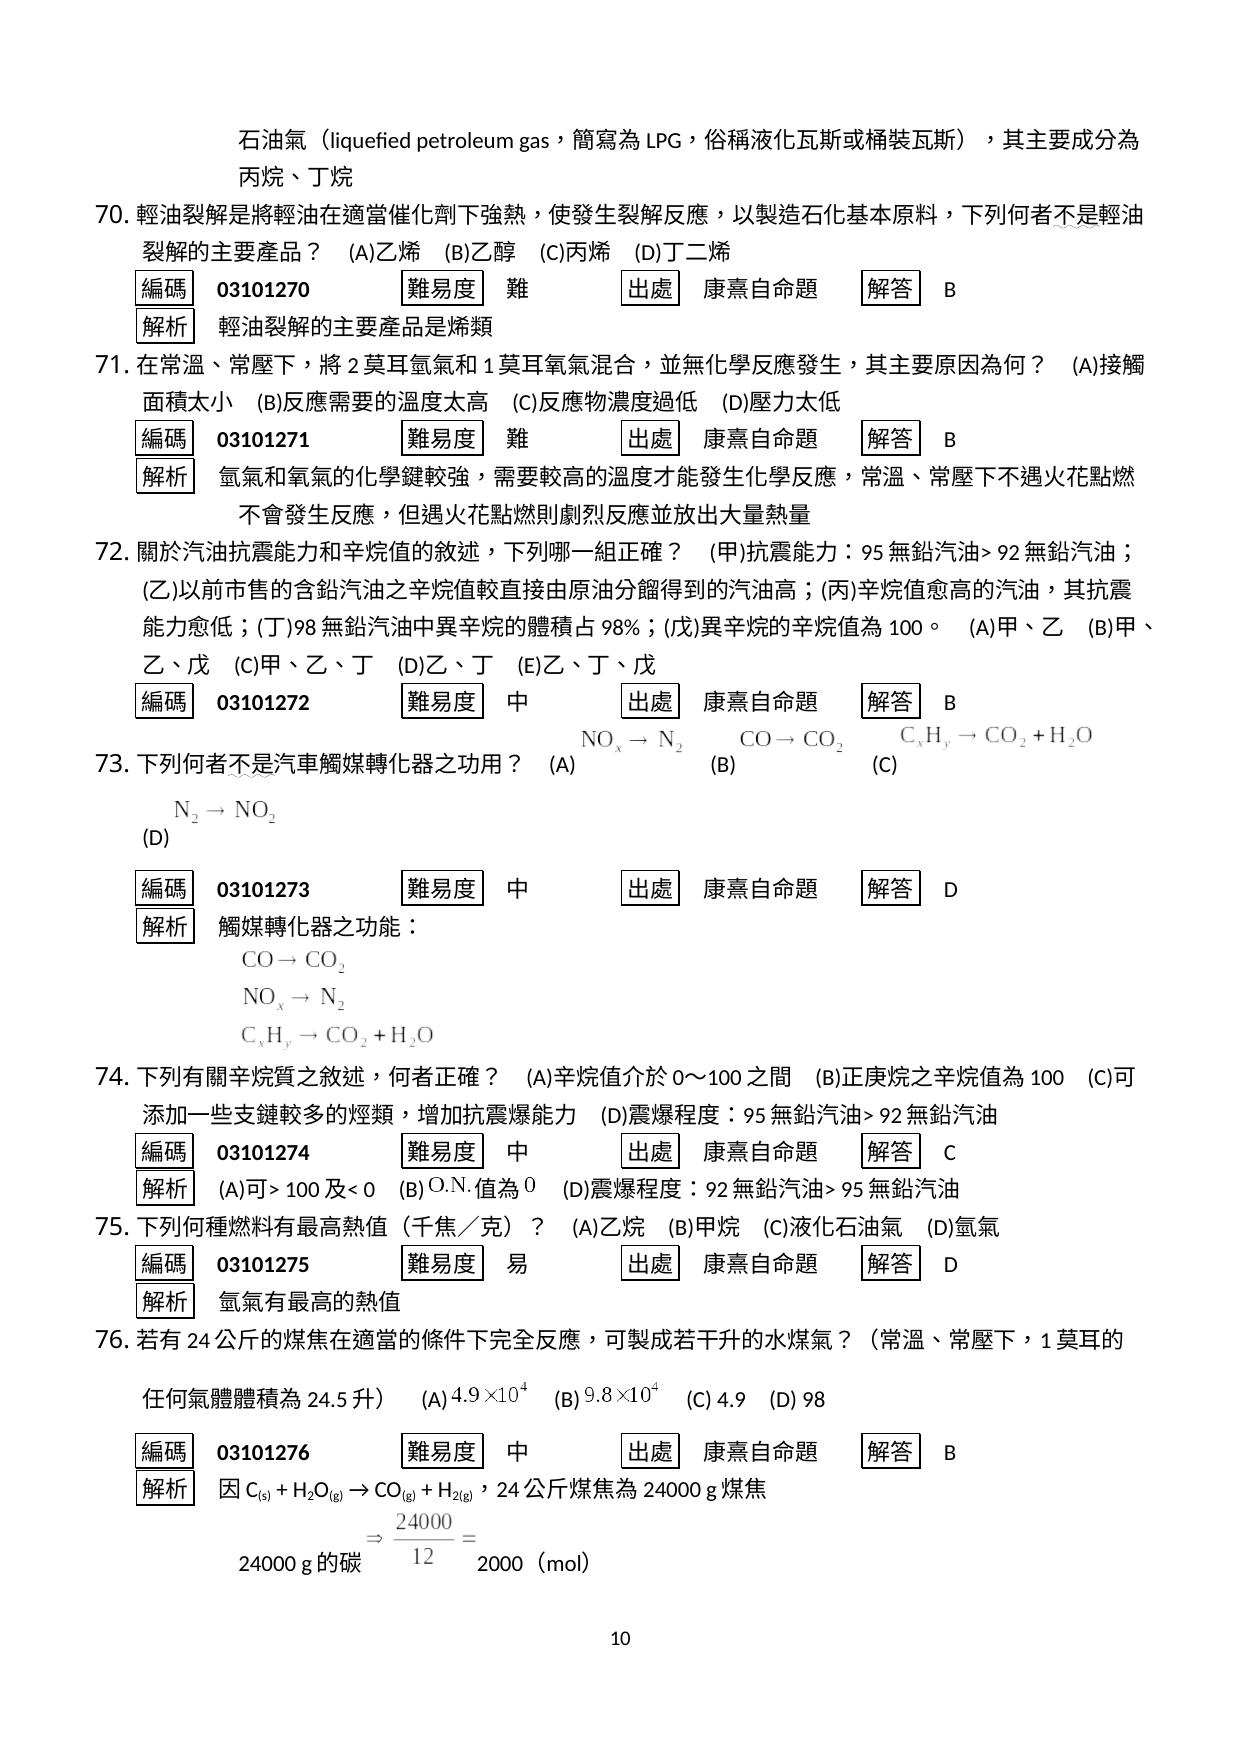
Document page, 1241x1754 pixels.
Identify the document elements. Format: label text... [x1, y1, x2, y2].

text 76. 若有的煤焦在適當的條件下完全反應，可製成若干升的水煤氣？（常溫、常壓下，1莫耳的任何氣體體積為） (A) (B) (C) 4.9 (D) 98 [94, 1319, 1146, 1432]
text 編碼 03101276 難易度 中 出處 康熹自命題 解答 B [483, 1432, 678, 1469]
text 編碼 03101274 難易度 中 出處 康熹自命題 解答 C [483, 1132, 678, 1169]
text 74. 下列有關辛烷質之敘述，何者正確？ (A)辛烷值介於0～100之間 (B)正庚烷之辛烷值為100 (C)可添加一些支鏈較多的烴類，增加抗震爆能力 (D)震爆程度：95無鉛汽油> 92無鉛汽油 [94, 1057, 1146, 1132]
text 解析 氫氣有最高的熱值 [194, 1282, 1146, 1319]
text 編碼 03101275 難易度 易 出處 康熹自命題 解答 D [135, 1244, 1146, 1282]
text 編碼 03101276 難易度 中 出處 康熹自命題 解答 B [920, 1432, 1146, 1469]
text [136, 119, 1146, 194]
text 解析 觸媒轉化器之功能： [136, 907, 1146, 1057]
text 編碼 03101272 難易度 中 出處 康熹自命題 解答 B [483, 682, 678, 719]
text 編碼 03101273 難易度 中 出處 康熹自命題 解答 D [135, 869, 1146, 907]
text 編碼 03101272 難易度 中 出處 康熹自命題 解答 B [193, 682, 482, 719]
text 75. 下列何種燃料有最高熱值（千焦／克）？ (A)乙烷 (B)甲烷 (C)液化石油氣 (D)氫氣 [94, 1207, 1146, 1244]
text 編碼 03101274 難易度 中 出處 康熹自命題 解答 C [920, 1132, 1146, 1169]
text 解析 氫氣有最高的熱值 [137, 1284, 193, 1317]
text 71. 在常溫、常壓下，將2莫耳氫氣和1莫耳氧氣混合，並無化學反應發生，其主要原因為何？ (A)接觸面積太小 (B)反應需要的溫度太高 (C)反應物濃度過低 (D)壓力太低 [94, 344, 1146, 419]
text 編碼 03101270 難易度 難 出處 康熹自命題 解答 B [135, 269, 1146, 307]
text 編碼 03101276 難易度 中 出處 康熹自命題 解答 B [679, 1432, 919, 1469]
text 解析 氫氣和氧氣的化學鍵較強，需要較高的溫度才能發生化學反應，常溫、常壓下不遇火花點燃不會發生反應，但遇火花點燃則劇烈反應並放出大量熱量 [136, 457, 1146, 532]
text 編碼 03101271 難易度 難 出處 康熹自命題 解答 B [135, 419, 1146, 457]
text 編碼 03101276 難易度 中 出處 康熹自命題 解答 B [193, 1432, 482, 1469]
text 解析 (A)可> 100及< 0 (B)值為 (D)震爆程度：92無鉛汽油> 95無鉛汽油 [136, 1169, 1146, 1207]
text 73. 下列何者不是汽車觸媒轉化器之功用？ (A) (B) (C) (D) [94, 719, 1146, 869]
text 解析 輕油裂解的主要產品是烯類 [194, 307, 1146, 344]
text 編碼 03101272 難易度 中 出處 康熹自命題 解答 B [679, 682, 919, 719]
text 編碼 03101274 難易度 中 出處 康熹自命題 解答 C [679, 1132, 919, 1169]
text 解析 輕油裂解的主要產品是烯類 [137, 309, 193, 342]
text 72. 關於汽油抗震能力和辛烷值的敘述，下列哪一組正確？ (甲)抗震能力：95無鉛汽油> 92無鉛汽油；(乙)以前市售的含鉛汽油之辛烷值較直接由原油分餾得到的汽油高；(丙)辛烷值愈高的汽油，其抗震能力愈低；(丁)98無鉛汽油中異辛烷的體積占98%；(戊)異辛烷的辛烷值為100。 (A)甲、乙 (B)甲、乙、戊 (C)甲、乙、丁 (D)乙、丁 (E)乙、丁、戊 [94, 532, 1146, 682]
text 編碼 03101272 難易度 中 出處 康熹自命題 解答 B [920, 682, 1146, 719]
text 編碼 03101274 難易度 中 出處 康熹自命題 解答 C [193, 1132, 482, 1169]
text 70. 輕油裂解是將輕油在適當催化劑下強熱，使發生裂解反應，以製造石化基本原料，下列何者不是輕油裂解的主要產品？ (A)乙烯 (B)乙醇 (C)丙烯 (D)丁二烯 [94, 194, 1146, 269]
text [136, 1469, 1146, 1582]
